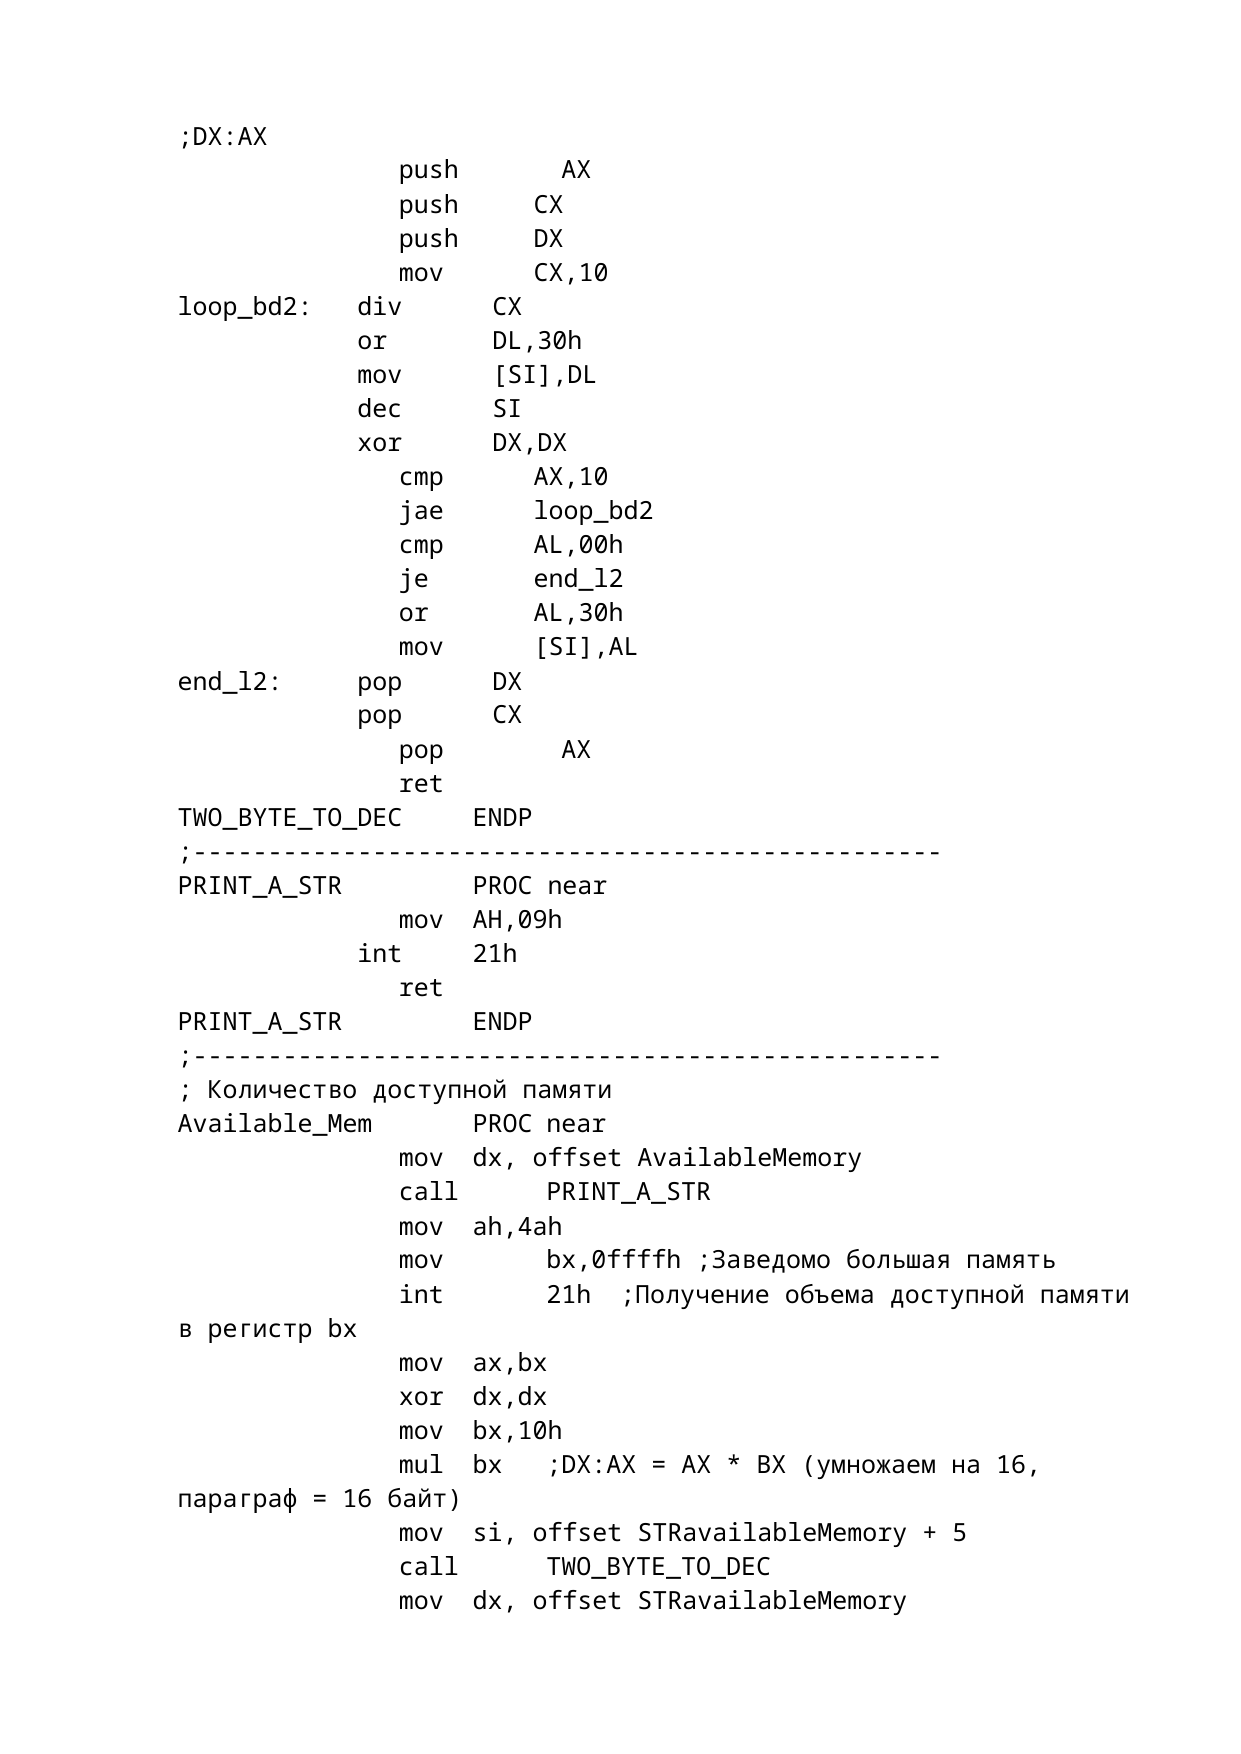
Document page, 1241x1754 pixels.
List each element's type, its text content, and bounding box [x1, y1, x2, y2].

text end_l2: pop DX [177, 663, 1152, 697]
text mov [SI],DL [177, 357, 1152, 391]
text xor dx,dx [177, 1378, 1152, 1412]
text mov bx,0ffffh ;Заведомо большая память [177, 1242, 1152, 1276]
text int 21h [177, 936, 1152, 970]
text mov AH,09h [177, 902, 1152, 936]
text TWO_BYTE_TO_DEC ENDP [177, 799, 1152, 833]
text push CX [177, 186, 1152, 220]
text PRINT_A_STR ENDP [177, 1004, 1152, 1038]
text or DL,30h [177, 322, 1152, 357]
text mov ax,bx [177, 1344, 1152, 1378]
text cmp AX,10 [177, 459, 1152, 493]
text call TWO_BYTE_TO_DEC [177, 1549, 1152, 1583]
text PRINT_A_STR PROC near [177, 867, 1152, 902]
text pop CX [177, 697, 1152, 731]
text ret [177, 970, 1152, 1004]
text cmp AL,00h [177, 527, 1152, 561]
text mov ah,4ah [177, 1208, 1152, 1242]
text dec SI [177, 391, 1152, 425]
text mov [SI],AL [177, 629, 1152, 663]
text or AL,30h [177, 595, 1152, 629]
text ;DX:AX [177, 118, 1152, 152]
text mov CX,10 [177, 254, 1152, 288]
text mov si, offset STRavailableMemory + 5 [177, 1515, 1152, 1549]
text mov dx, offset STRavailableMemory [177, 1583, 1152, 1617]
text xor DX,DX [177, 425, 1152, 459]
text ;-------------------------------------------------- [177, 833, 1152, 867]
text mov bx,10h [177, 1412, 1152, 1447]
text je end_l2 [177, 561, 1152, 595]
text jae loop_bd2 [177, 493, 1152, 527]
text ret [177, 765, 1152, 799]
text int 21h ;Получение объема доступной памяти в регистр bx [177, 1276, 1152, 1344]
text ;-------------------------------------------------- [177, 1038, 1152, 1072]
text call PRINT_A_STR [177, 1174, 1152, 1208]
text push AX [177, 152, 1152, 186]
text ; Количество доступной памяти [177, 1072, 1152, 1106]
text mov dx, offset AvailableMemory [177, 1140, 1152, 1174]
text pop AX [177, 731, 1152, 765]
text loop_bd2: div CX [177, 288, 1152, 322]
text Available_Mem PROC near [177, 1106, 1152, 1140]
text mul bx ;DX:AX = AX * BX (умножаем на 16, параграф = 16 байт) [177, 1447, 1152, 1515]
text push DX [177, 220, 1152, 254]
